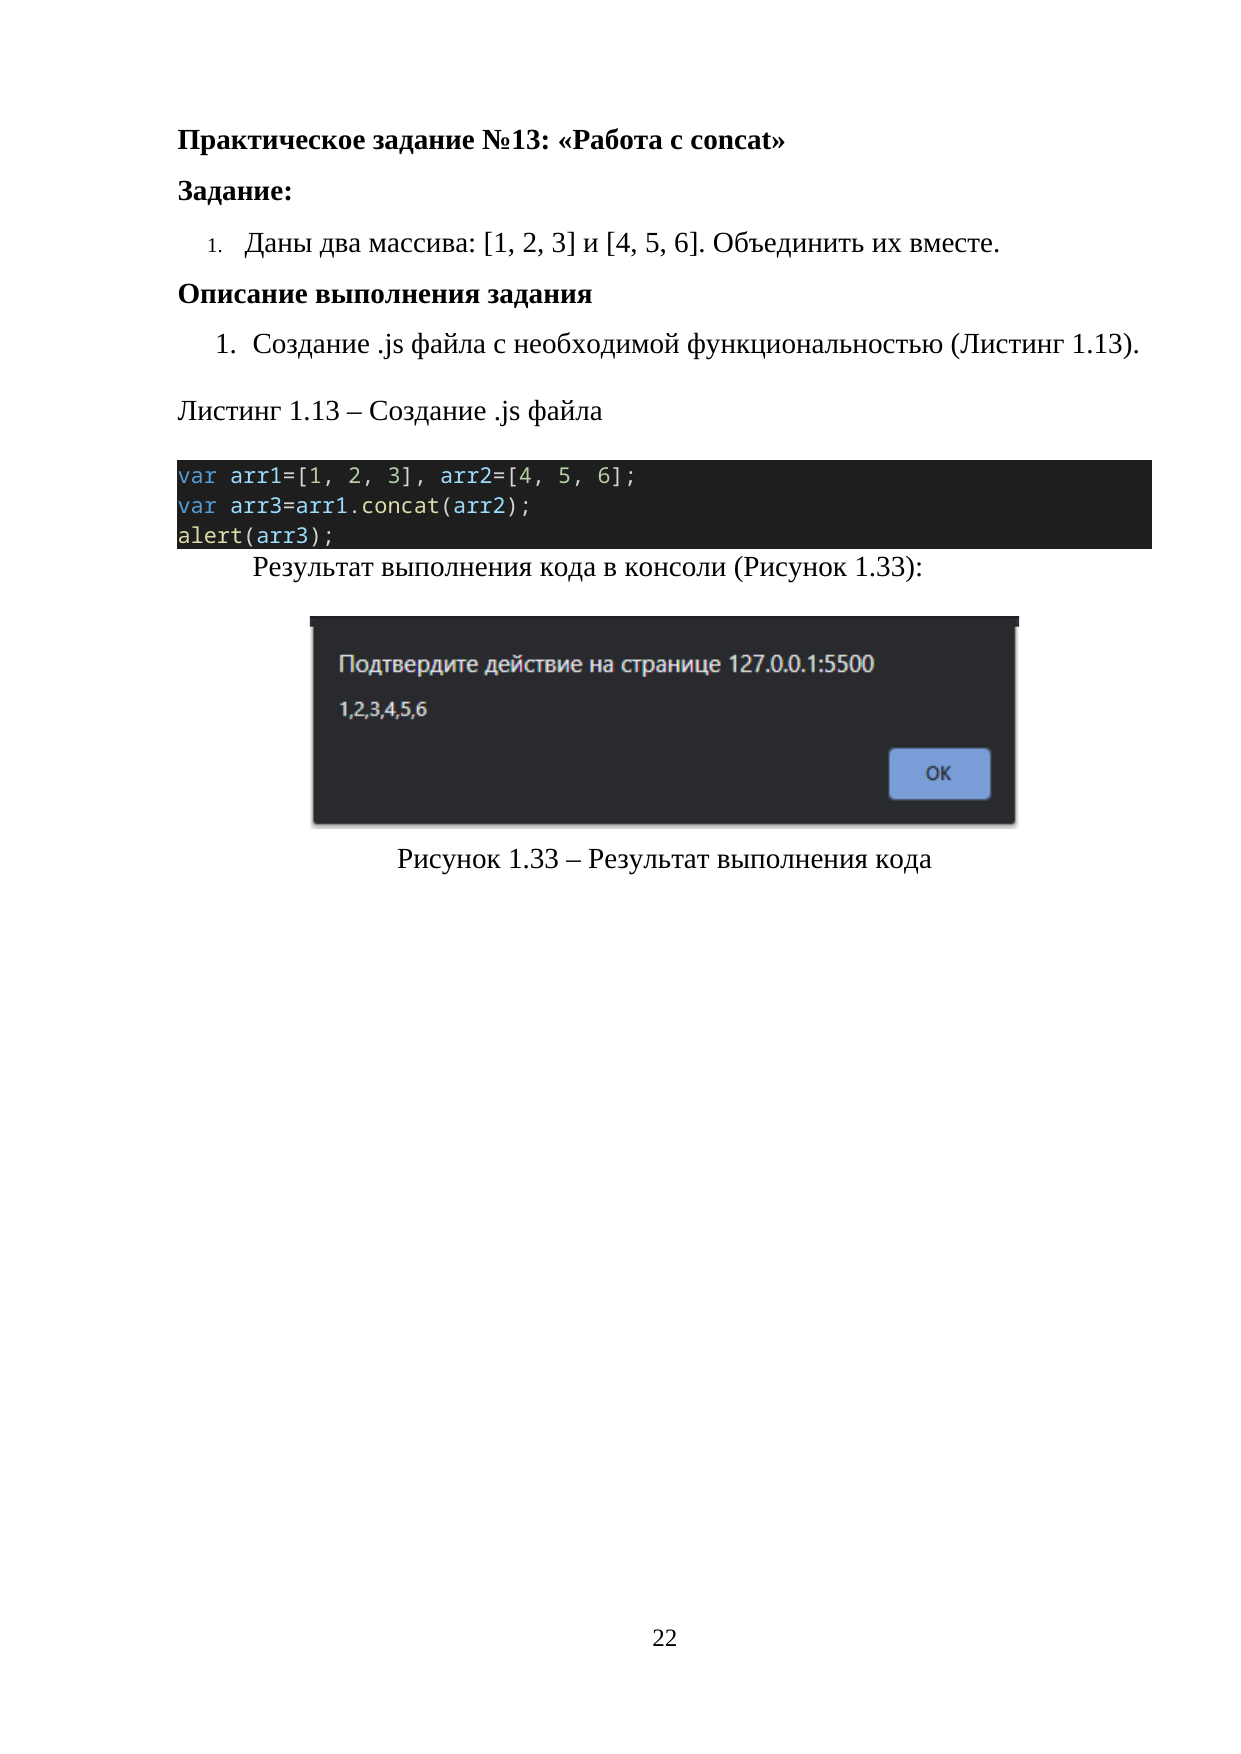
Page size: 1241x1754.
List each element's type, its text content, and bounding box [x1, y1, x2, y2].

text var arr3=arr1.concat(arr2); [177, 490, 1152, 519]
text Описание выполнения задания [177, 276, 1152, 309]
text Листинг 1.13 – Создание .js файла [177, 393, 1152, 427]
text Результат выполнения кода в консоли (Рисунок 1.33): [177, 549, 1152, 583]
list Создание .js файла с необходимой функциональностью (Листинг 1.13). [215, 326, 1152, 359]
list Даны два массива: [1, 2, 3] и [4, 5, 6]. Объединить их вместе. [207, 225, 1152, 259]
text Задание: [177, 173, 1152, 206]
text Рисунок 1.33 – Результат выполнения кода [177, 841, 1152, 875]
text alert(arr3); [177, 519, 1152, 549]
text var arr1=[1, 2, 3], arr2=[4, 5, 6]; [177, 460, 1152, 490]
picture [309, 616, 1020, 829]
subtitle Практическое задание №13: «Работа с concat» [177, 122, 1152, 156]
